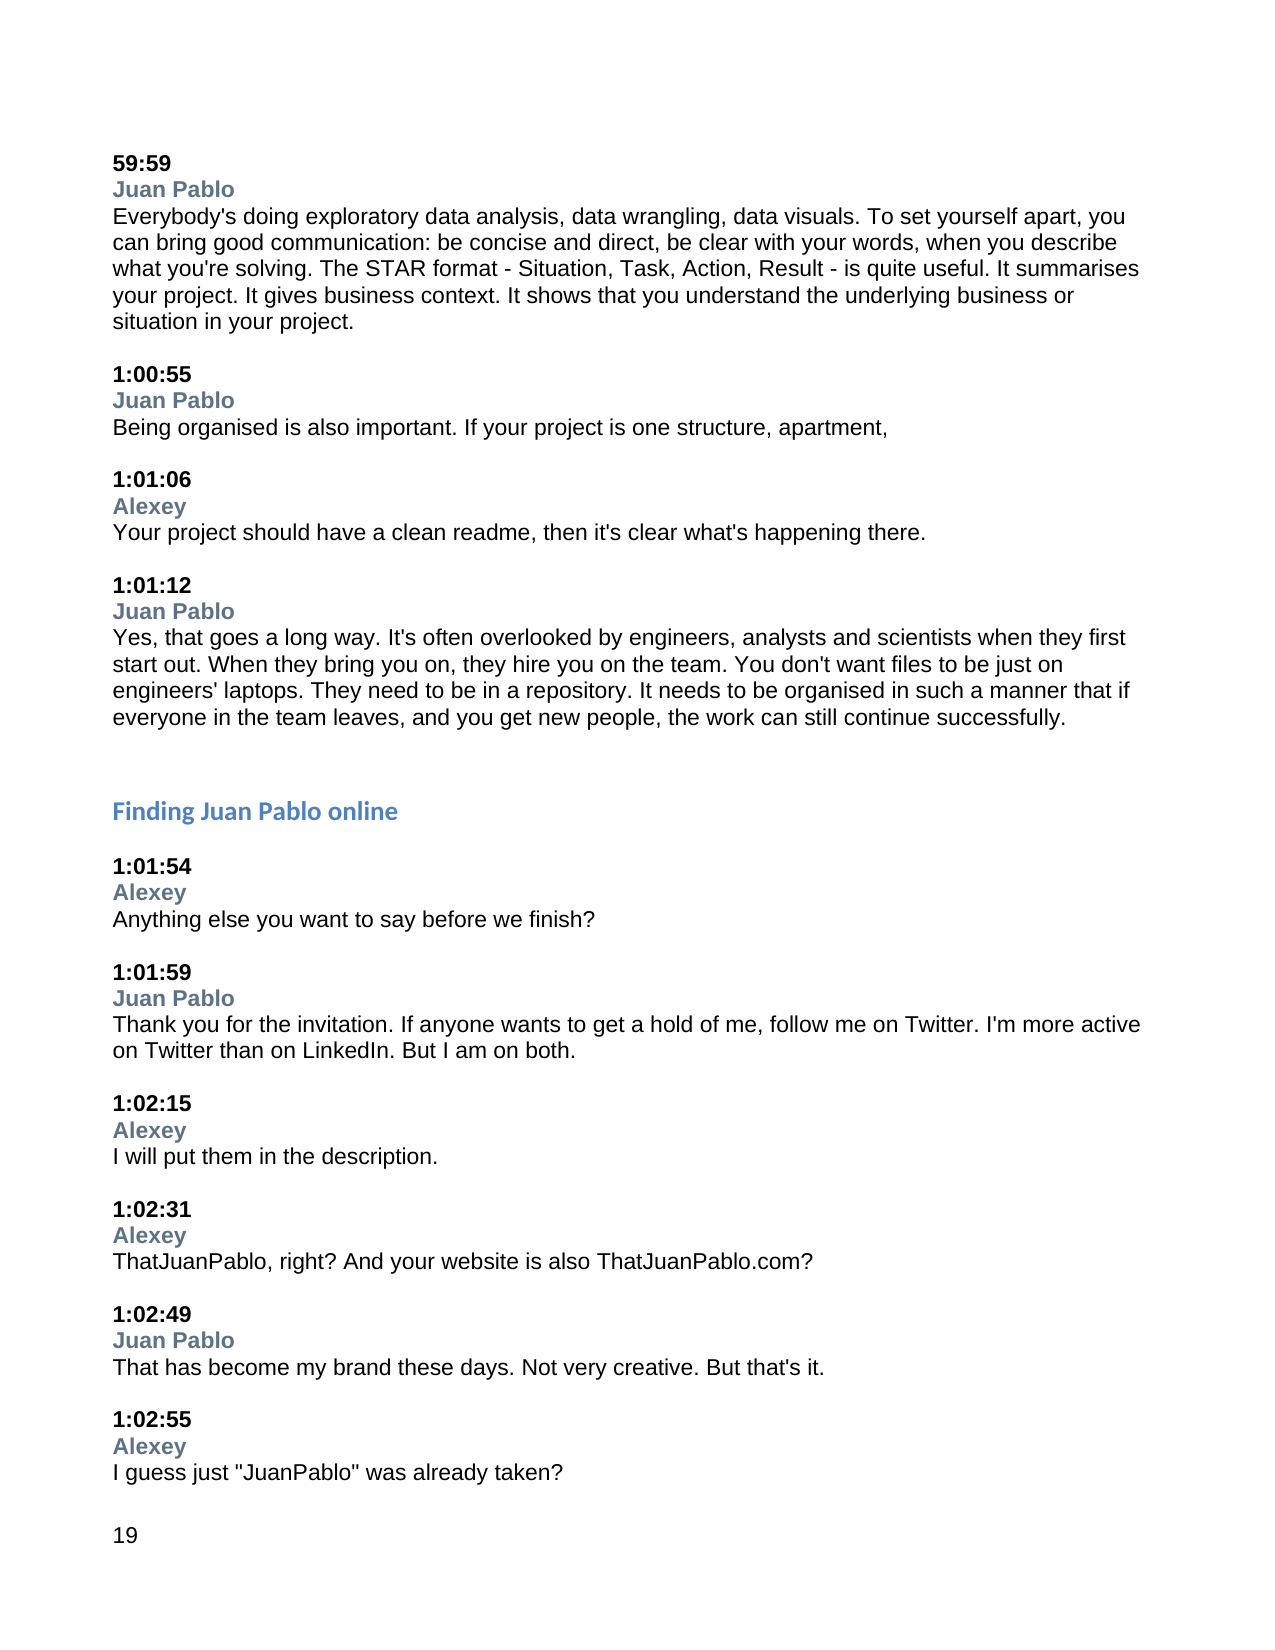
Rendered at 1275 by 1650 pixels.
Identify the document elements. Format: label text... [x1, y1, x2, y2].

text Alexey [112, 1117, 1162, 1143]
text 1:01:59 [112, 958, 1162, 985]
text 1:01:12 [112, 572, 1162, 598]
subtitle Finding Juan Pablo online [112, 794, 1162, 827]
text 1:02:55 [112, 1406, 1162, 1433]
text Juan Pablo [112, 387, 1162, 413]
text Juan Pablo [112, 176, 1162, 203]
text I guess just "JuanPablo" was already taken? [112, 1459, 1162, 1486]
text Juan Pablo [112, 598, 1162, 624]
text ThatJuanPablo, right? And your website is also ThatJuanPablo.com? [112, 1248, 1162, 1275]
text Alexey [112, 1222, 1162, 1248]
text I will put them in the description. [112, 1143, 1162, 1169]
text 1:01:54 [112, 853, 1162, 879]
text Everybody's doing exploratory data analysis, data wrangling, data visuals. To set yourself apart, you can bring good communication: be concise and direct, be clear with your words, when you describe what you're solving. The STAR format - Situation, Task, Action, Result - is quite useful. It summarises your project. It gives business context. It shows that you understand the underlying business or situation in your project. [112, 203, 1162, 334]
text Alexey [112, 1433, 1162, 1459]
text Thank you for the invitation. If anyone wants to get a hold of me, follow me on Twitter. I'm more active on Twitter than on LinkedIn. But I am on both. [112, 1011, 1162, 1064]
text Alexey [112, 493, 1162, 519]
text 1:00:55 [112, 361, 1162, 387]
text 1:01:06 [112, 466, 1162, 493]
text Yes, that goes a long way. It's often overlooked by engineers, analysts and scientists when they first start out. When they bring you on, they hire you on the team. You don't want files to be just on engineers' laptops. They need to be in a repository. It needs to be organised in such a manner that if everyone in the team leaves, and you get new people, the work can still continue successfully. [112, 624, 1162, 730]
text 1:02:31 [112, 1196, 1162, 1222]
text 1:02:15 [112, 1090, 1162, 1117]
text Your project should have a clean readme, then it's clear what's happening there. [112, 519, 1162, 545]
text 1:02:49 [112, 1301, 1162, 1327]
text Being organised is also important. If your project is one structure, apartment, [112, 413, 1162, 440]
text Alexey [112, 879, 1162, 906]
text Juan Pablo [112, 985, 1162, 1011]
text Anything else you want to say before we finish? [112, 906, 1162, 932]
text Juan Pablo [112, 1327, 1162, 1354]
text 59:59 [112, 150, 1162, 176]
text That has become my brand these days. Not very creative. But that's it. [112, 1354, 1162, 1380]
